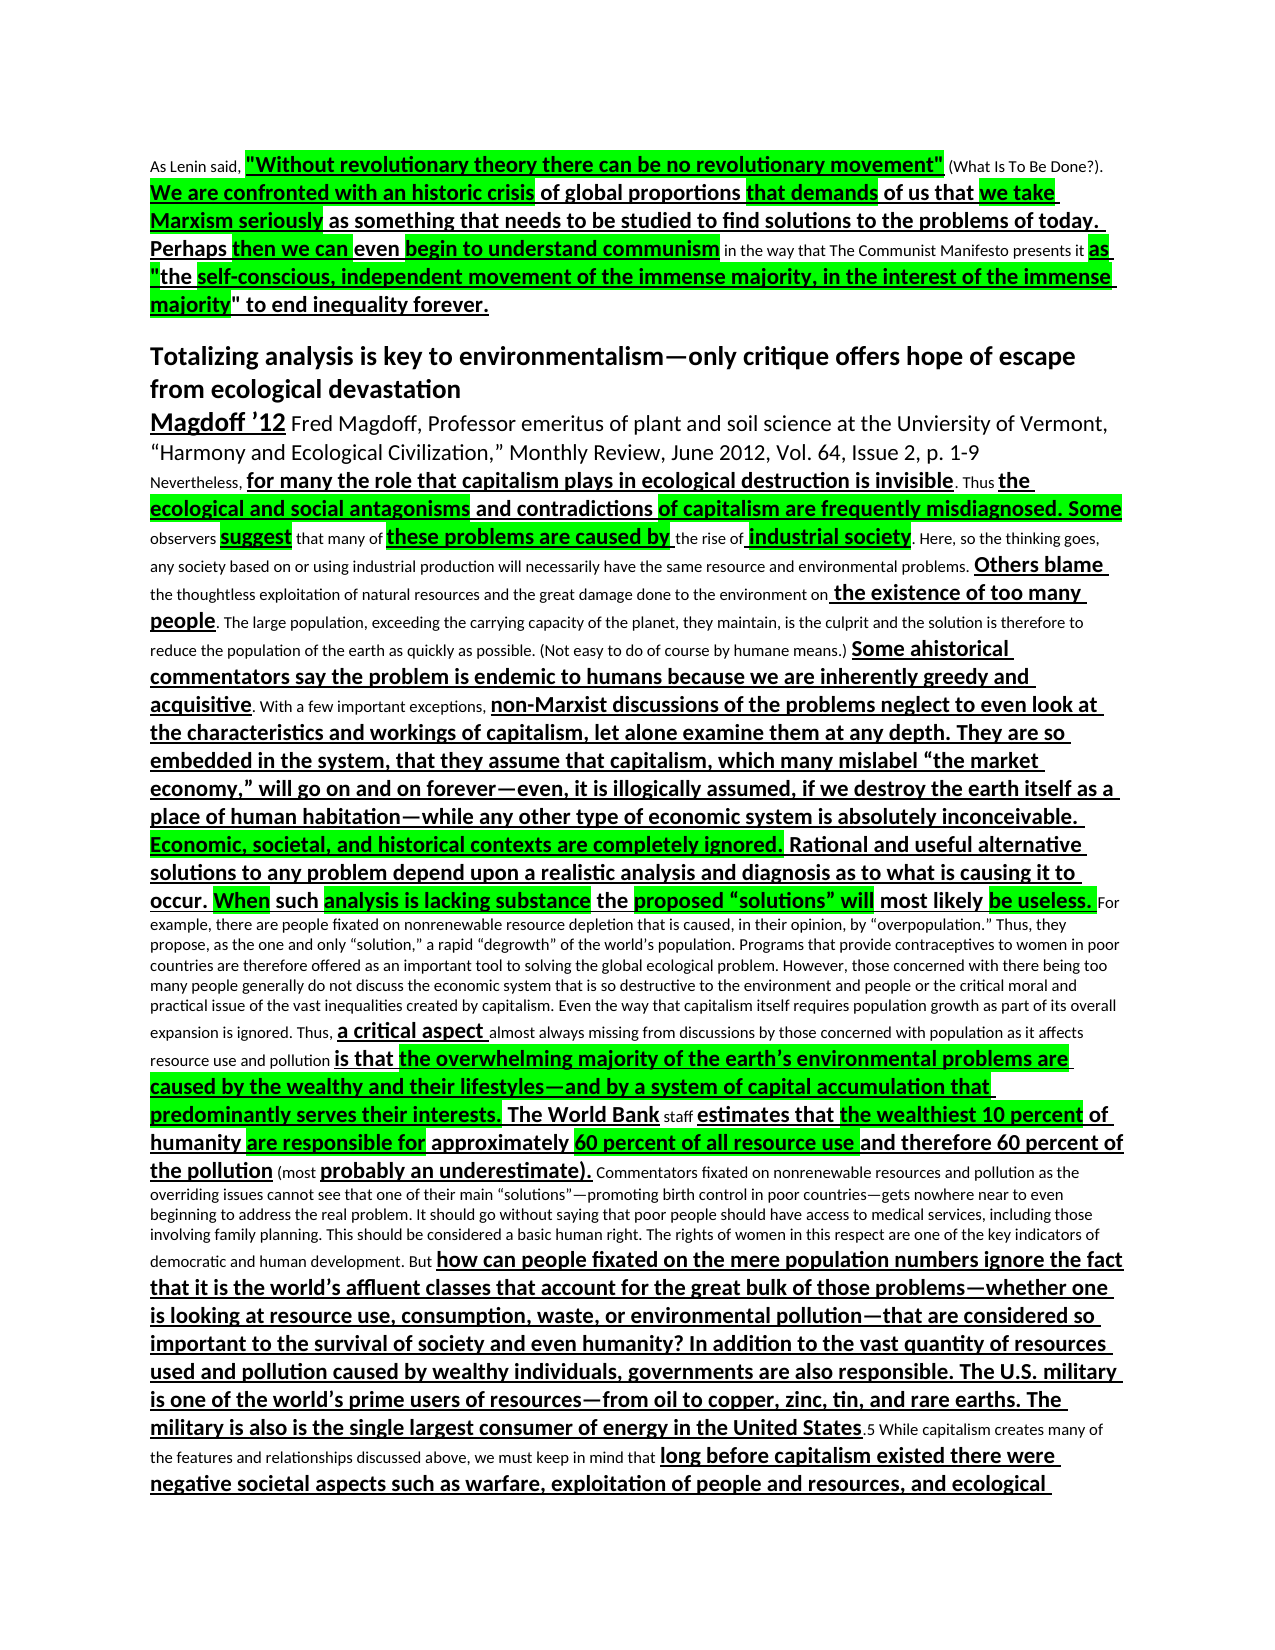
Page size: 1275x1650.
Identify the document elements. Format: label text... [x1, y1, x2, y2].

text Magdoff ’12 Fred Magdoff, Professor emeritus of plant and soil science at the Unviersity of Vermont, “Harmony and Ecological Civilization,” Monthly Review, June 2012, Vol. 64, Issue 2, p. 1-9 [150, 405, 1125, 466]
subtitle Totalizing analysis is key to environmentalism—only critique offers hope of escape from ecological devastation [150, 339, 1125, 405]
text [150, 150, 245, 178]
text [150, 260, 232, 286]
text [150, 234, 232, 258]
